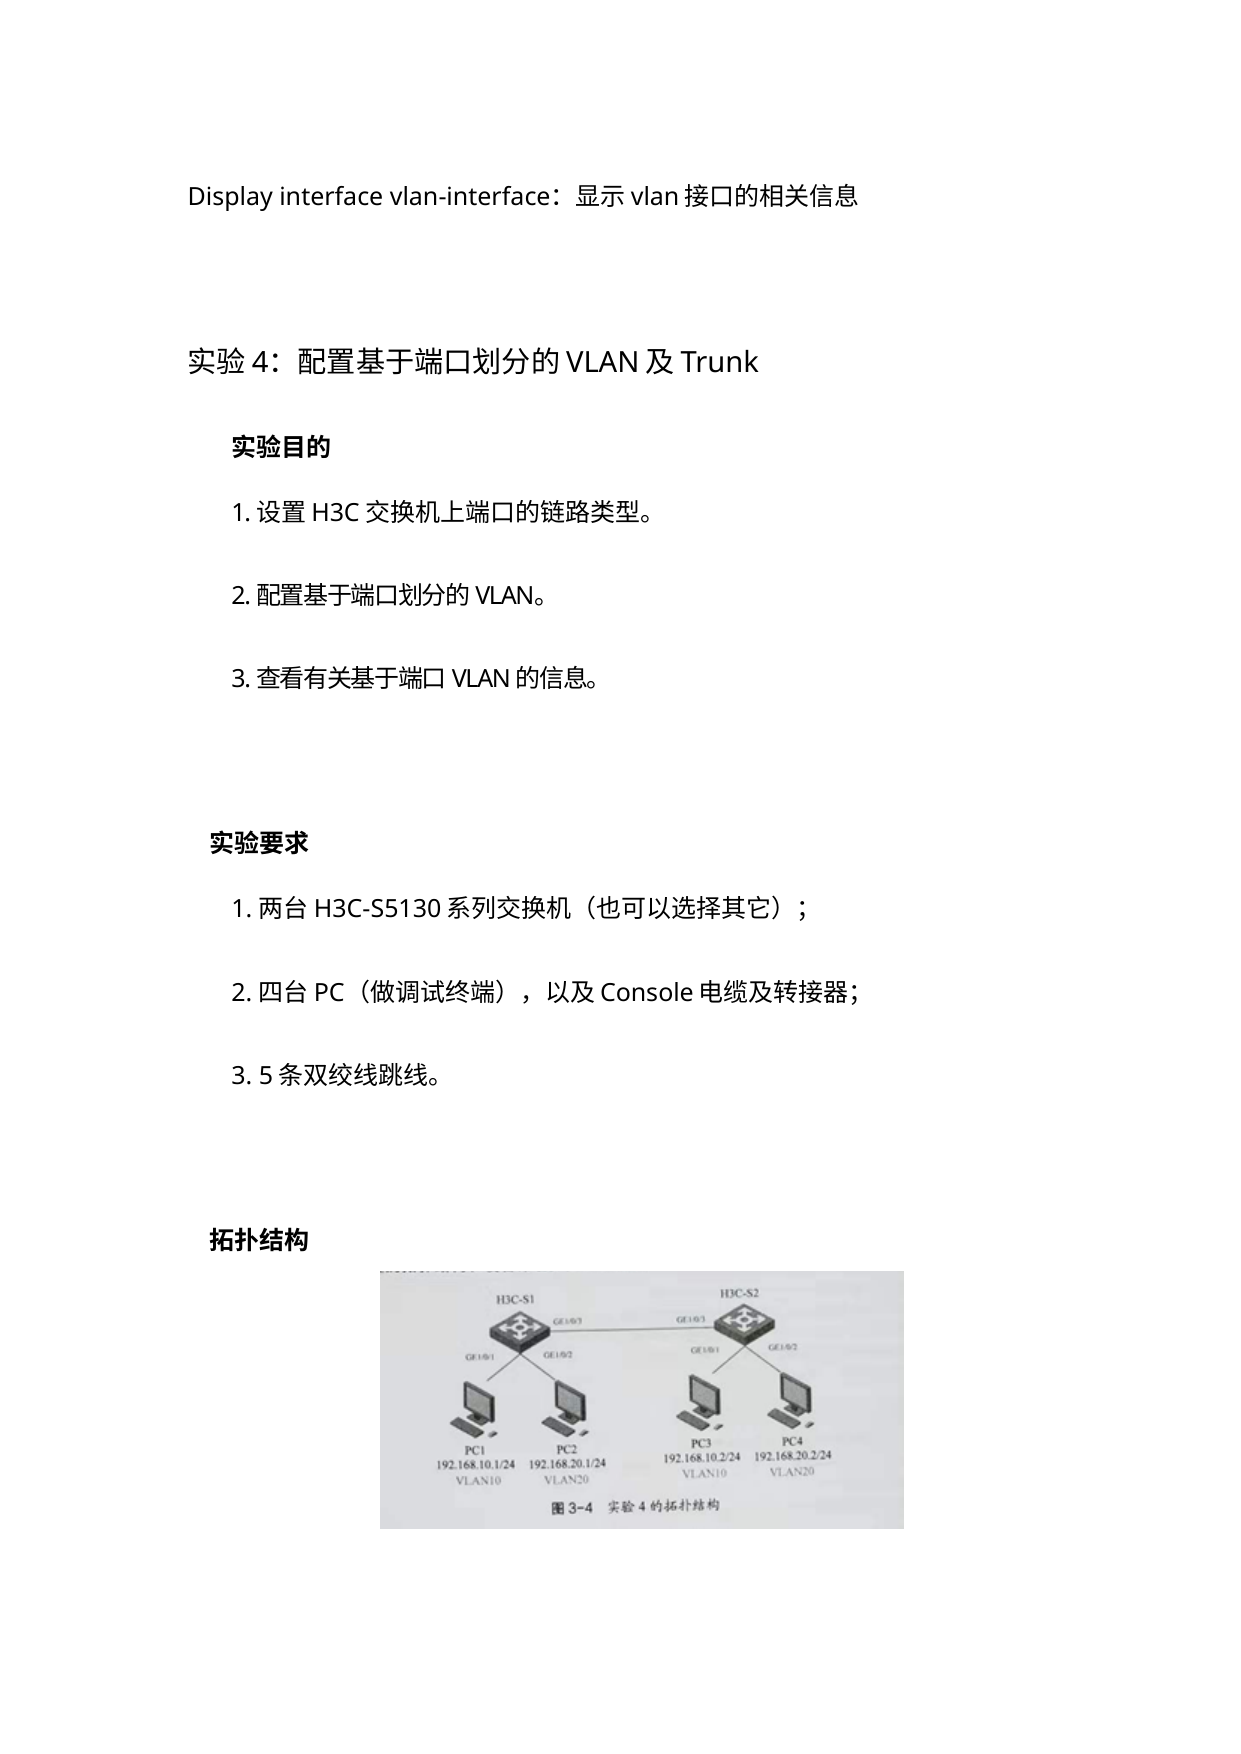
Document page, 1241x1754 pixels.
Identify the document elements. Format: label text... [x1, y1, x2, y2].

text 1. 设置H3C交换机上端口的链路类型。 [231, 478, 1053, 543]
text 实验4：配置基于端口划分的VLAN及Trunk [187, 327, 1053, 392]
text 2. 四台PC（做调试终端），以及Console电缆及转接器； [231, 958, 1053, 1023]
subtitle 实验要求 [187, 809, 1053, 874]
text 实验目的 [187, 413, 1053, 478]
text 3. 查看有关基于端口VLAN的信息。 [231, 644, 1053, 709]
picture [380, 1271, 904, 1529]
text Display interface vlan-interface：显示vlan接口的相关信息 [187, 162, 1053, 227]
text 3. 5条双绞线跳线。 [231, 1041, 1053, 1106]
subtitle 拓扑结构 [187, 1206, 1053, 1271]
text 2. 配置基于端口划分的VLAN。 [231, 561, 1053, 626]
text 1. 两台H3C-S5130系列交换机（也可以选择其它）； [231, 874, 1053, 939]
